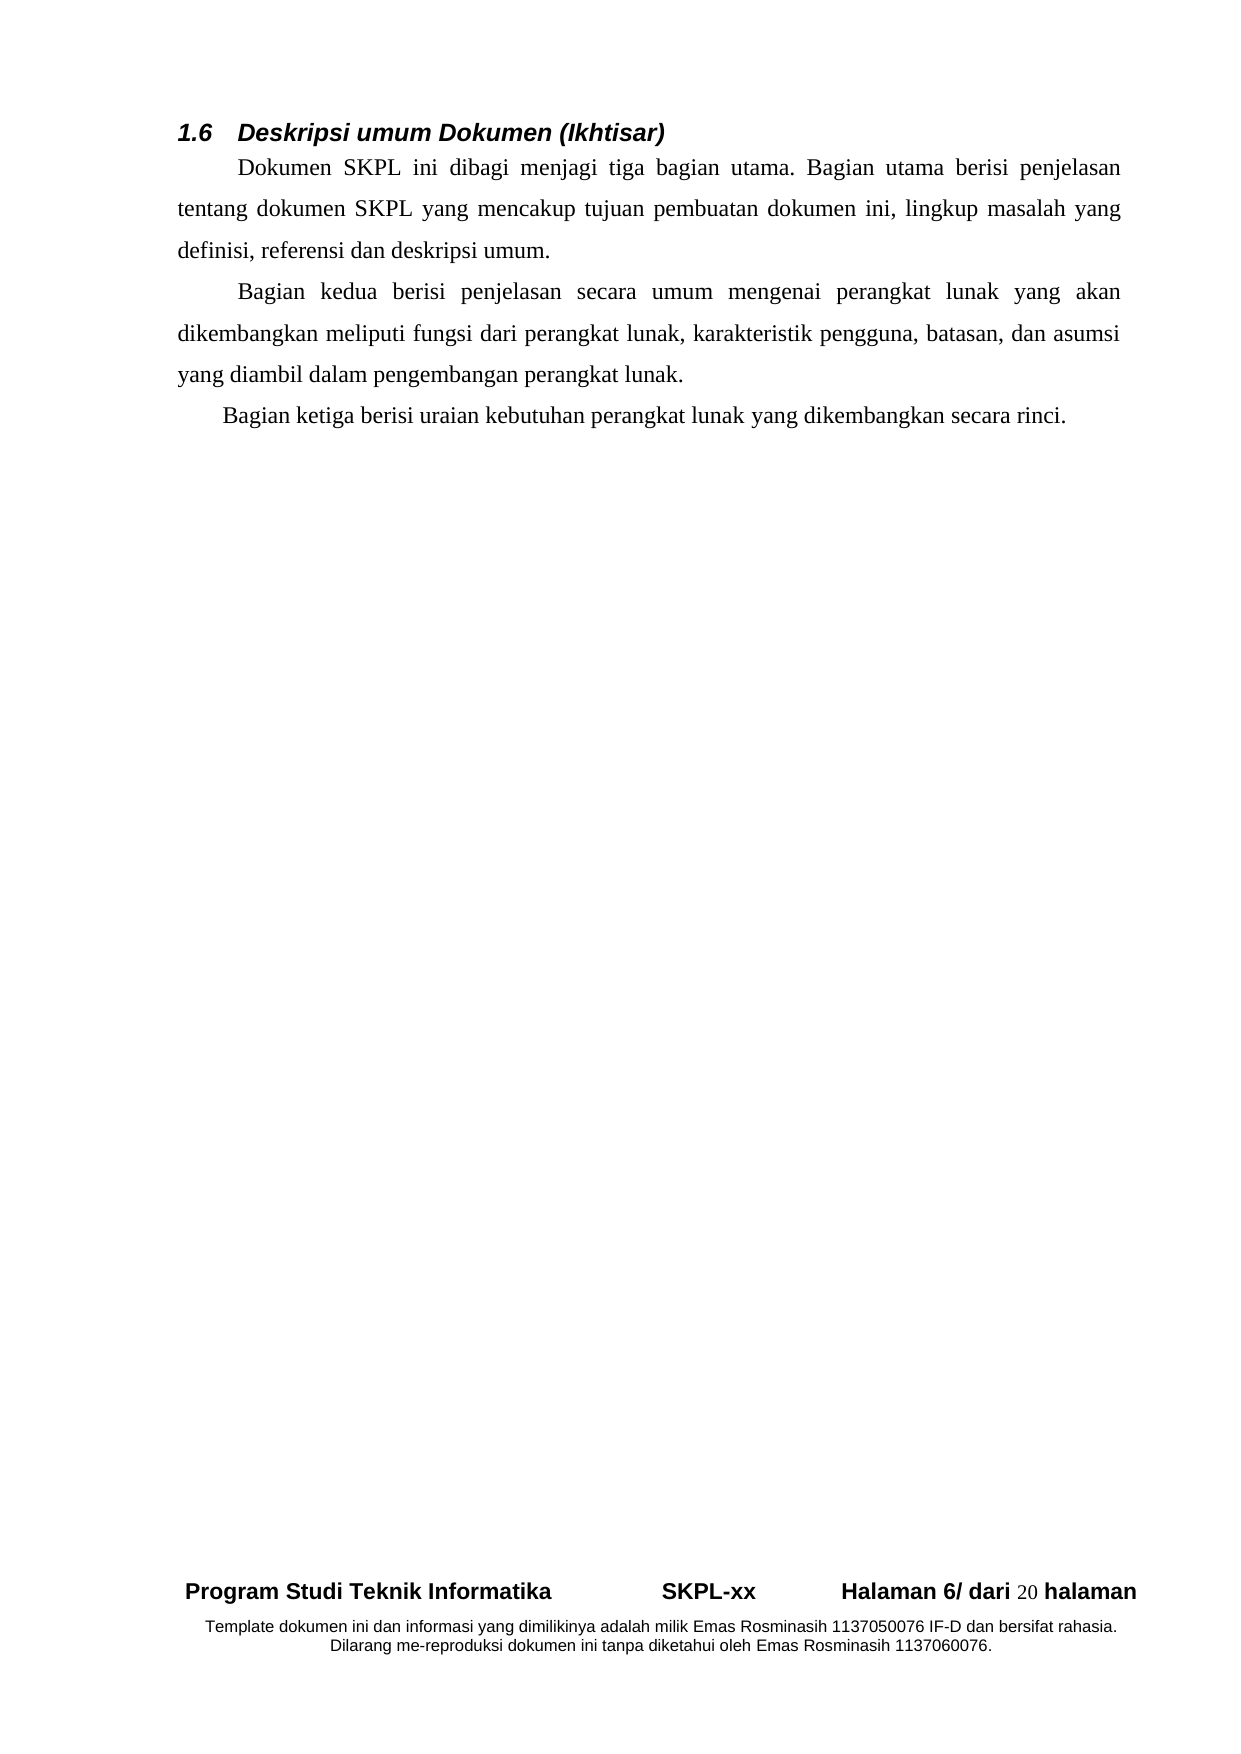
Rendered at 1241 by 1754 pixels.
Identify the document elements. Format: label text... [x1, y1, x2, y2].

text Dokumen SKPL ini dibagi menjagi tiga bagian utama. Bagian utama berisi penjelasan tentang dokumen SKPL yang mencakup tujuan pembuatan dokumen ini, lingkup masalah yang definisi, referensi dan deskripsi umum. [177, 153, 1122, 263]
text Bagian ketiga berisi uraian kebutuhan perangkat lunak yang dikembangkan secara rinci. [177, 401, 1122, 429]
subtitle Deskripsi umum Dokumen (Ikhtisar) [177, 118, 1122, 147]
text Bagian kedua berisi penjelasan secara umum mengenai perangkat lunak yang akan dikembangkan meliputi fungsi dari perangkat lunak, karakteristik pengguna, batasan, dan asumsi yang diambil dalam pengembangan perangkat lunak. [177, 277, 1122, 387]
